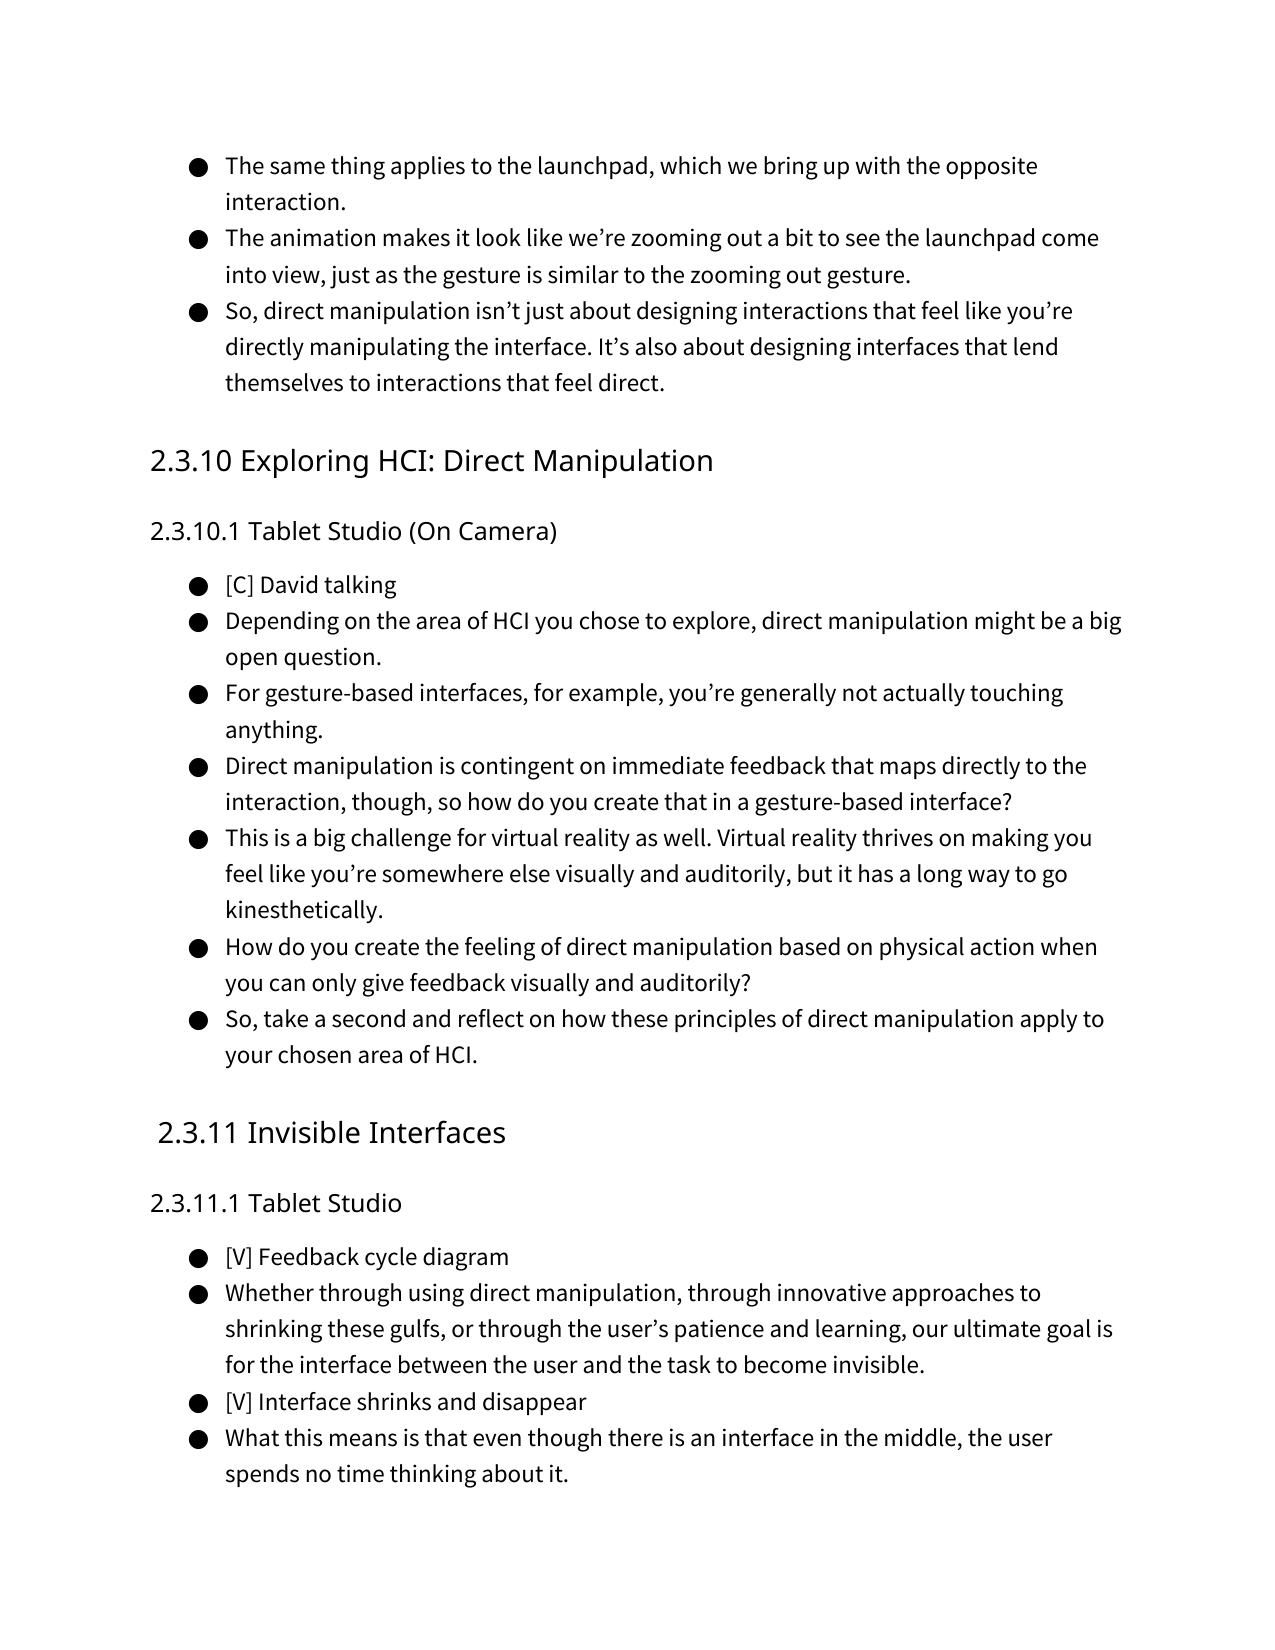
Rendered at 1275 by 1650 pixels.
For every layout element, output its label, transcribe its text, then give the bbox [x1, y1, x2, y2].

list How do you create the feeling of direct manipulation based on physical action when you can only give feedback visually and auditorily? [187, 930, 1125, 998]
list This is a big challenge for virtual reality as well. Virtual reality thrives on making you feel like you’re somewhere else visually and auditorily, but it has a long way to go kinesthetically. [187, 822, 1125, 926]
list For gesture-based interfaces, for example, you’re generally not actually touching anything. [187, 677, 1125, 745]
list [V] Feedback cycle diagram [187, 1241, 1125, 1272]
list The same thing applies to the launchpad, which we bring up with the opposite interaction. [187, 150, 1125, 218]
subtitle 2.3.11 Invisible Interfaces [150, 1112, 1125, 1152]
subtitle 2.3.10 Exploring HCI: Direct Manipulation [150, 441, 1125, 480]
list Depending on the area of HCI you chose to explore, direct manipulation might be a big open question. [187, 605, 1125, 673]
subtitle 2.3.11.1 Tablet Studio [150, 1185, 1125, 1219]
list [C] David talking [187, 569, 1125, 600]
subtitle 2.3.10.1 Tablet Studio (On Camera) [150, 513, 1125, 548]
list What this means is that even though there is an interface in the middle, the user spends no time thinking about it. [187, 1421, 1125, 1489]
list So, direct manipulation isn’t just about designing interactions that feel like you’re directly manipulating the interface. It’s also about designing interfaces that lend themselves to interactions that feel direct. [187, 294, 1125, 398]
list Whether through using direct manipulation, through innovative approaches to shrinking these gulfs, or through the user’s patience and learning, our ultimate goal is for the interface between the user and the task to become invisible. [187, 1277, 1125, 1381]
list Direct manipulation is contingent on immediate feedback that maps directly to the interaction, though, so how do you create that in a gesture-based interface? [187, 749, 1125, 817]
list So, take a second and reflect on how these principles of direct manipulation apply to your chosen area of HCI. [187, 1003, 1125, 1070]
list [V] Interface shrinks and disappear [187, 1385, 1125, 1417]
list The animation makes it look like we’re zooming out a bit to see the launchpad come into view, just as the gesture is similar to the zooming out gesture. [187, 222, 1125, 290]
